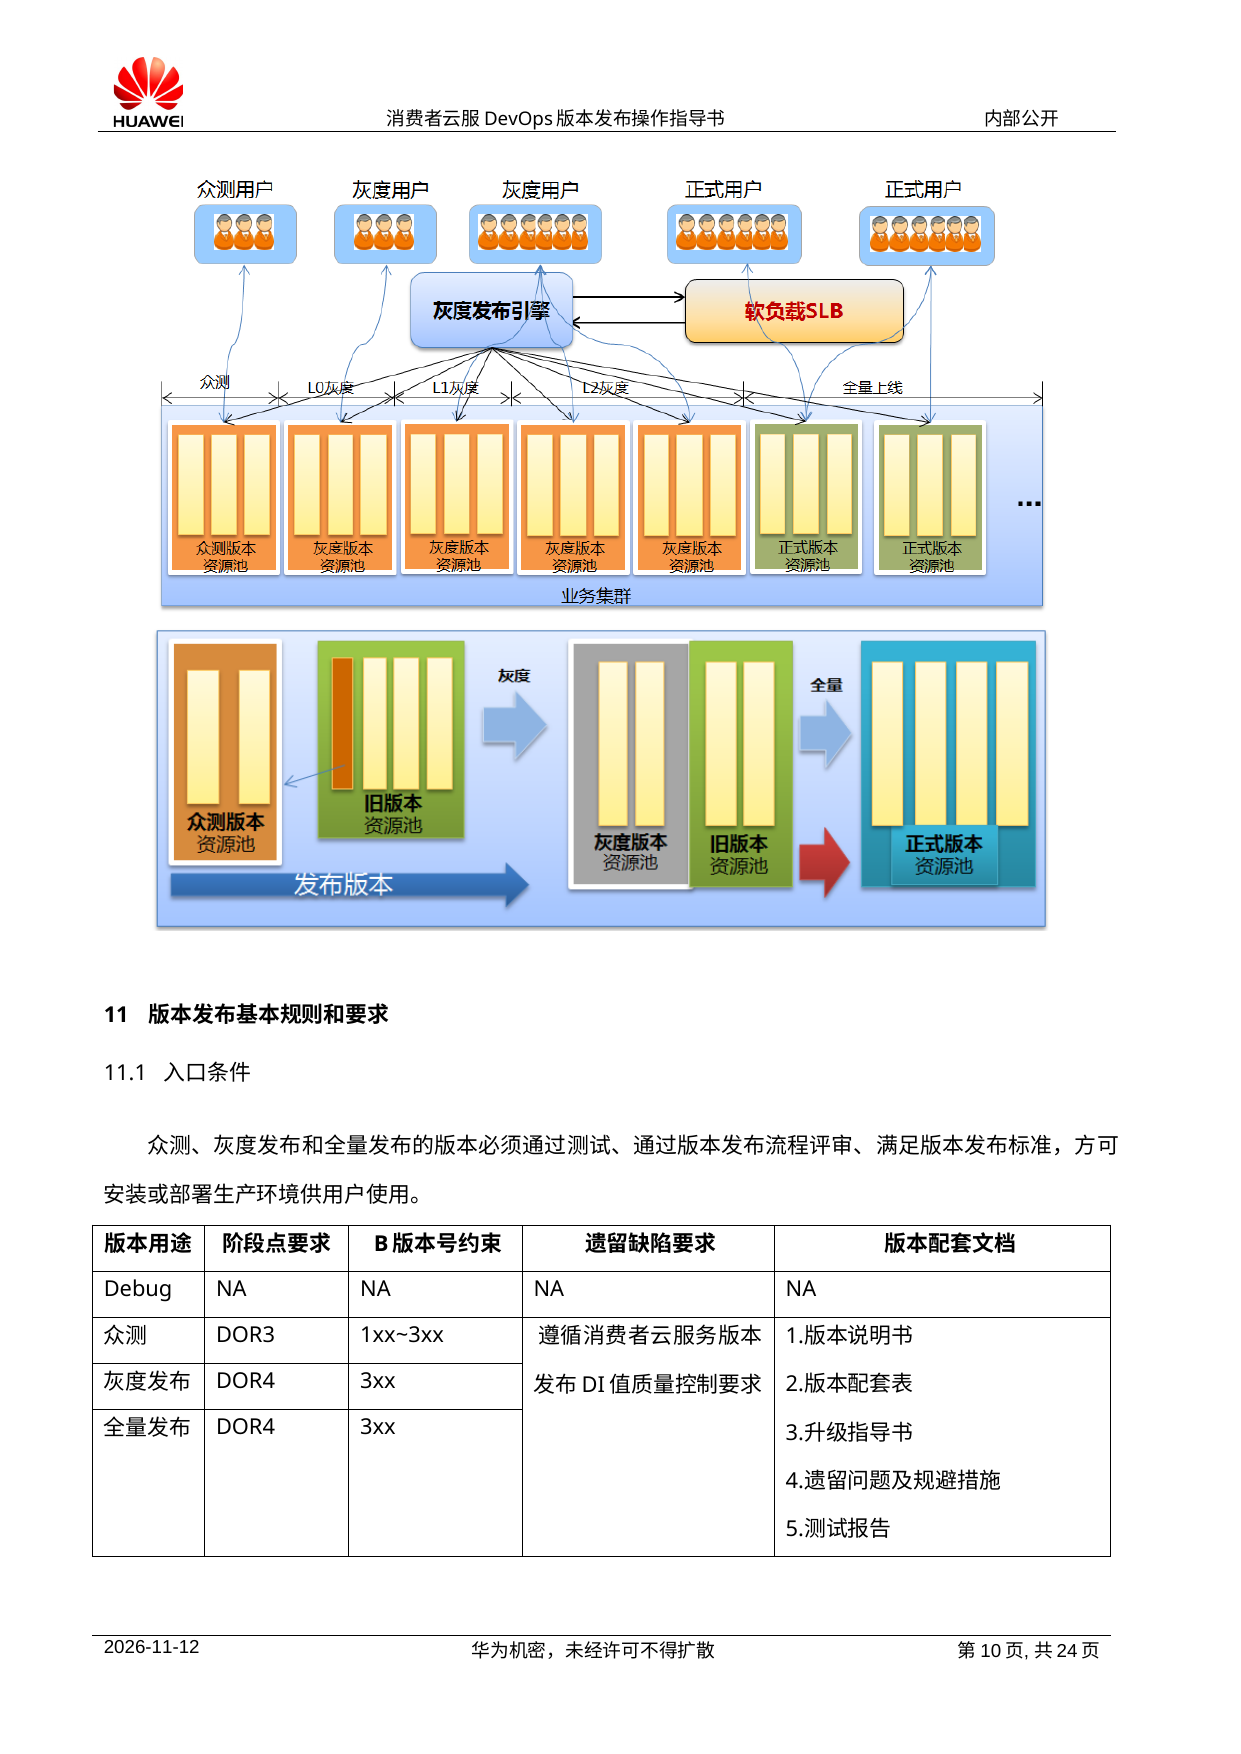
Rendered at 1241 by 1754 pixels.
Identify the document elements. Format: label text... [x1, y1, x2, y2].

table_cell 遵循消费者云服务版本发布DI值质量控制要求 [523, 1318, 774, 1556]
table_cell NA [523, 1272, 774, 1317]
subtitle 版本发布基本规则和要求 [103, 997, 1122, 1029]
table_header 遗留缺陷要求 [523, 1226, 774, 1271]
table_cell 众测 [93, 1318, 204, 1363]
table_cell 3xx [349, 1364, 522, 1409]
table_header 阶段点要求 [205, 1226, 348, 1271]
table_cell 1.版本说明书 2.版本配套表 3.升级指导书 4.遗留问题及规避措施 5.测试报告 [775, 1318, 1110, 1556]
picture [147, 160, 1049, 613]
table_cell DOR4 [205, 1410, 348, 1556]
table_cell 3xx [349, 1410, 522, 1556]
table_header 版本用途 [93, 1226, 204, 1271]
table_cell 1xx~3xx [349, 1318, 522, 1363]
table_cell Debug [93, 1272, 204, 1317]
table_cell NA [775, 1272, 1110, 1317]
table_cell NA [205, 1272, 348, 1317]
table_header B版本号约束 [349, 1226, 522, 1271]
table_cell DOR3 [205, 1318, 348, 1363]
picture [147, 622, 1049, 931]
text 众测、灰度发布和全量发布的版本必须通过测试、通过版本发布流程评审、满足版本发布标准，方可安装或部署生产环境供用户使用。 [103, 1127, 1122, 1209]
table_cell 全量发布 [93, 1410, 204, 1556]
table_cell DOR4 [205, 1364, 348, 1409]
subtitle 入口条件 [103, 1054, 1122, 1087]
table_cell NA [349, 1272, 522, 1317]
table_header 版本配套文档 [775, 1226, 1110, 1271]
picture [113, 57, 183, 127]
table_cell 灰度发布 [93, 1364, 204, 1409]
